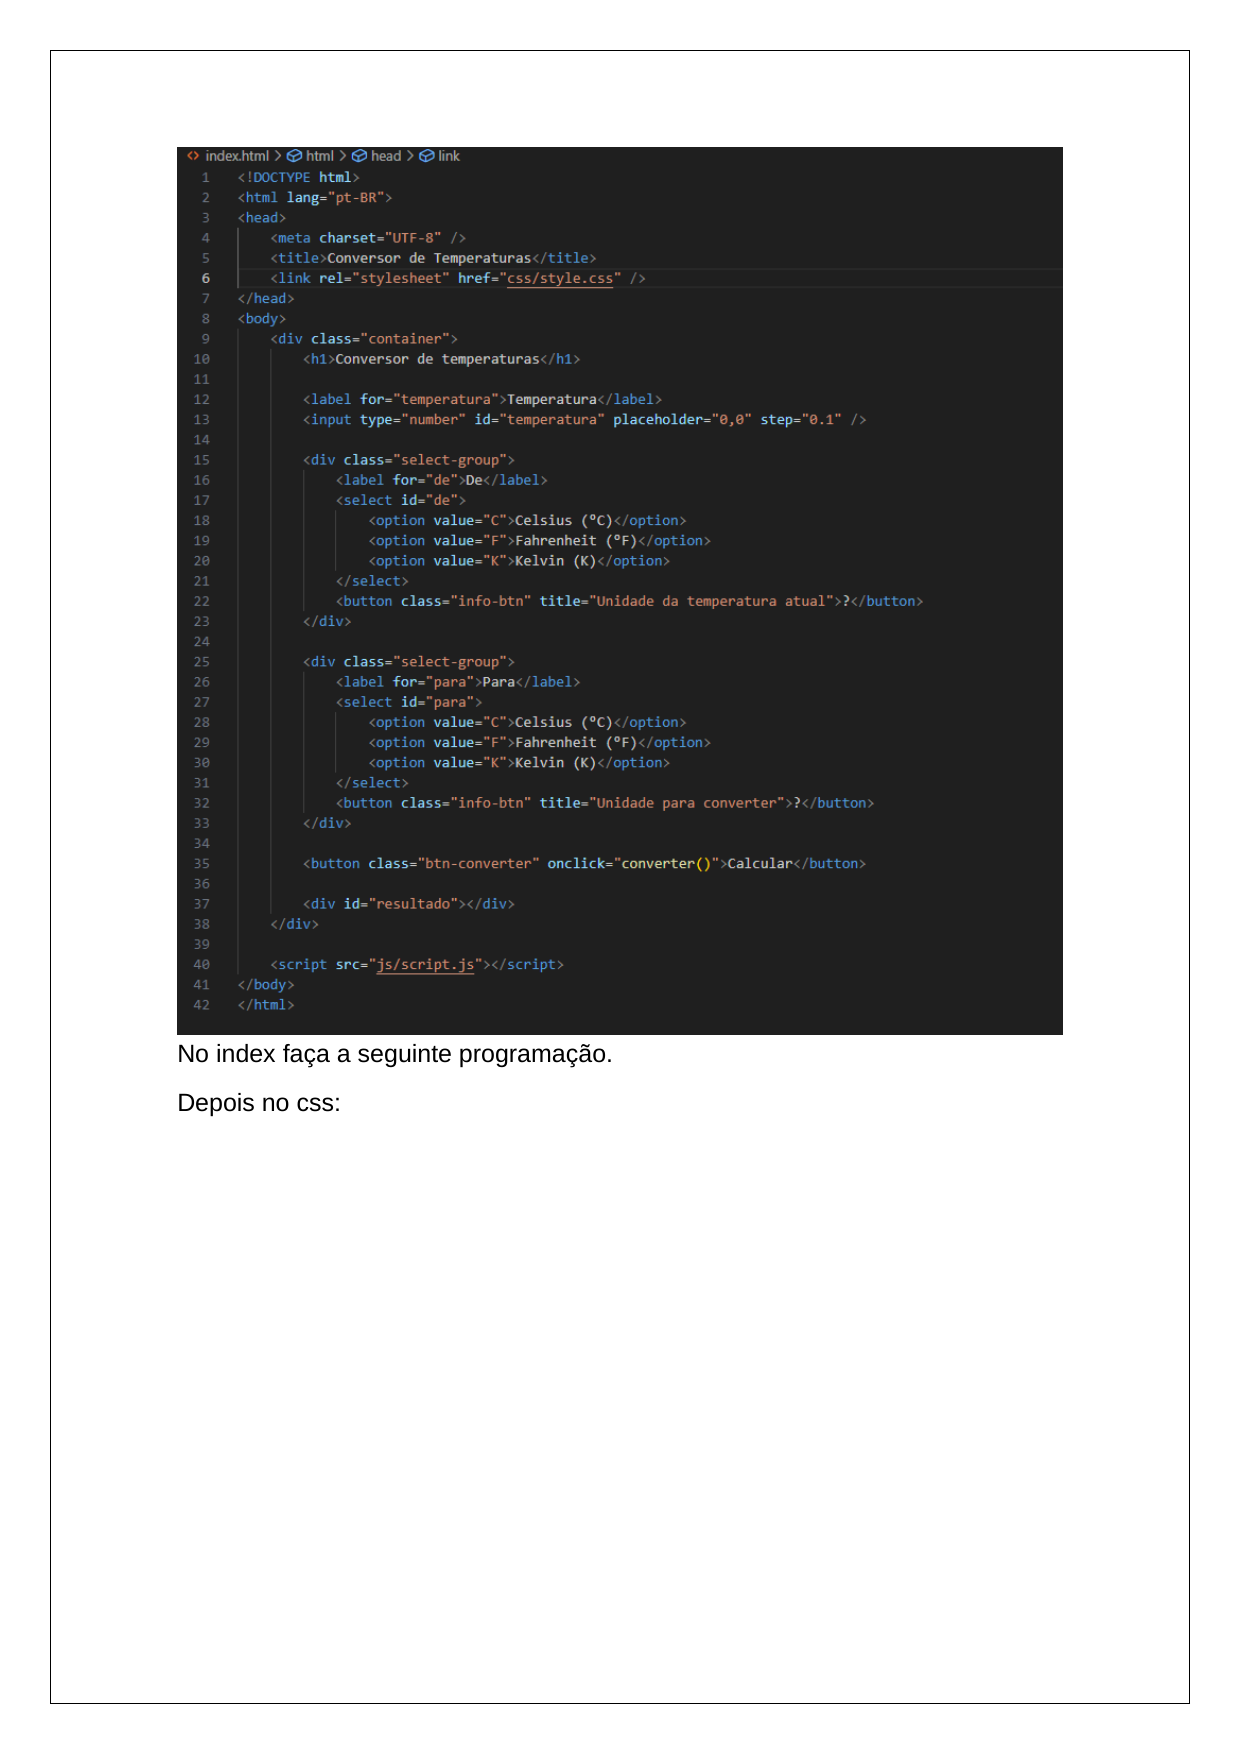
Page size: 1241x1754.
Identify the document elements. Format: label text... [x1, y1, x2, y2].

picture [177, 147, 1063, 1035]
text No index faça a seguinte programação. [177, 1035, 1063, 1067]
text Depois no css: [177, 1088, 1063, 1117]
